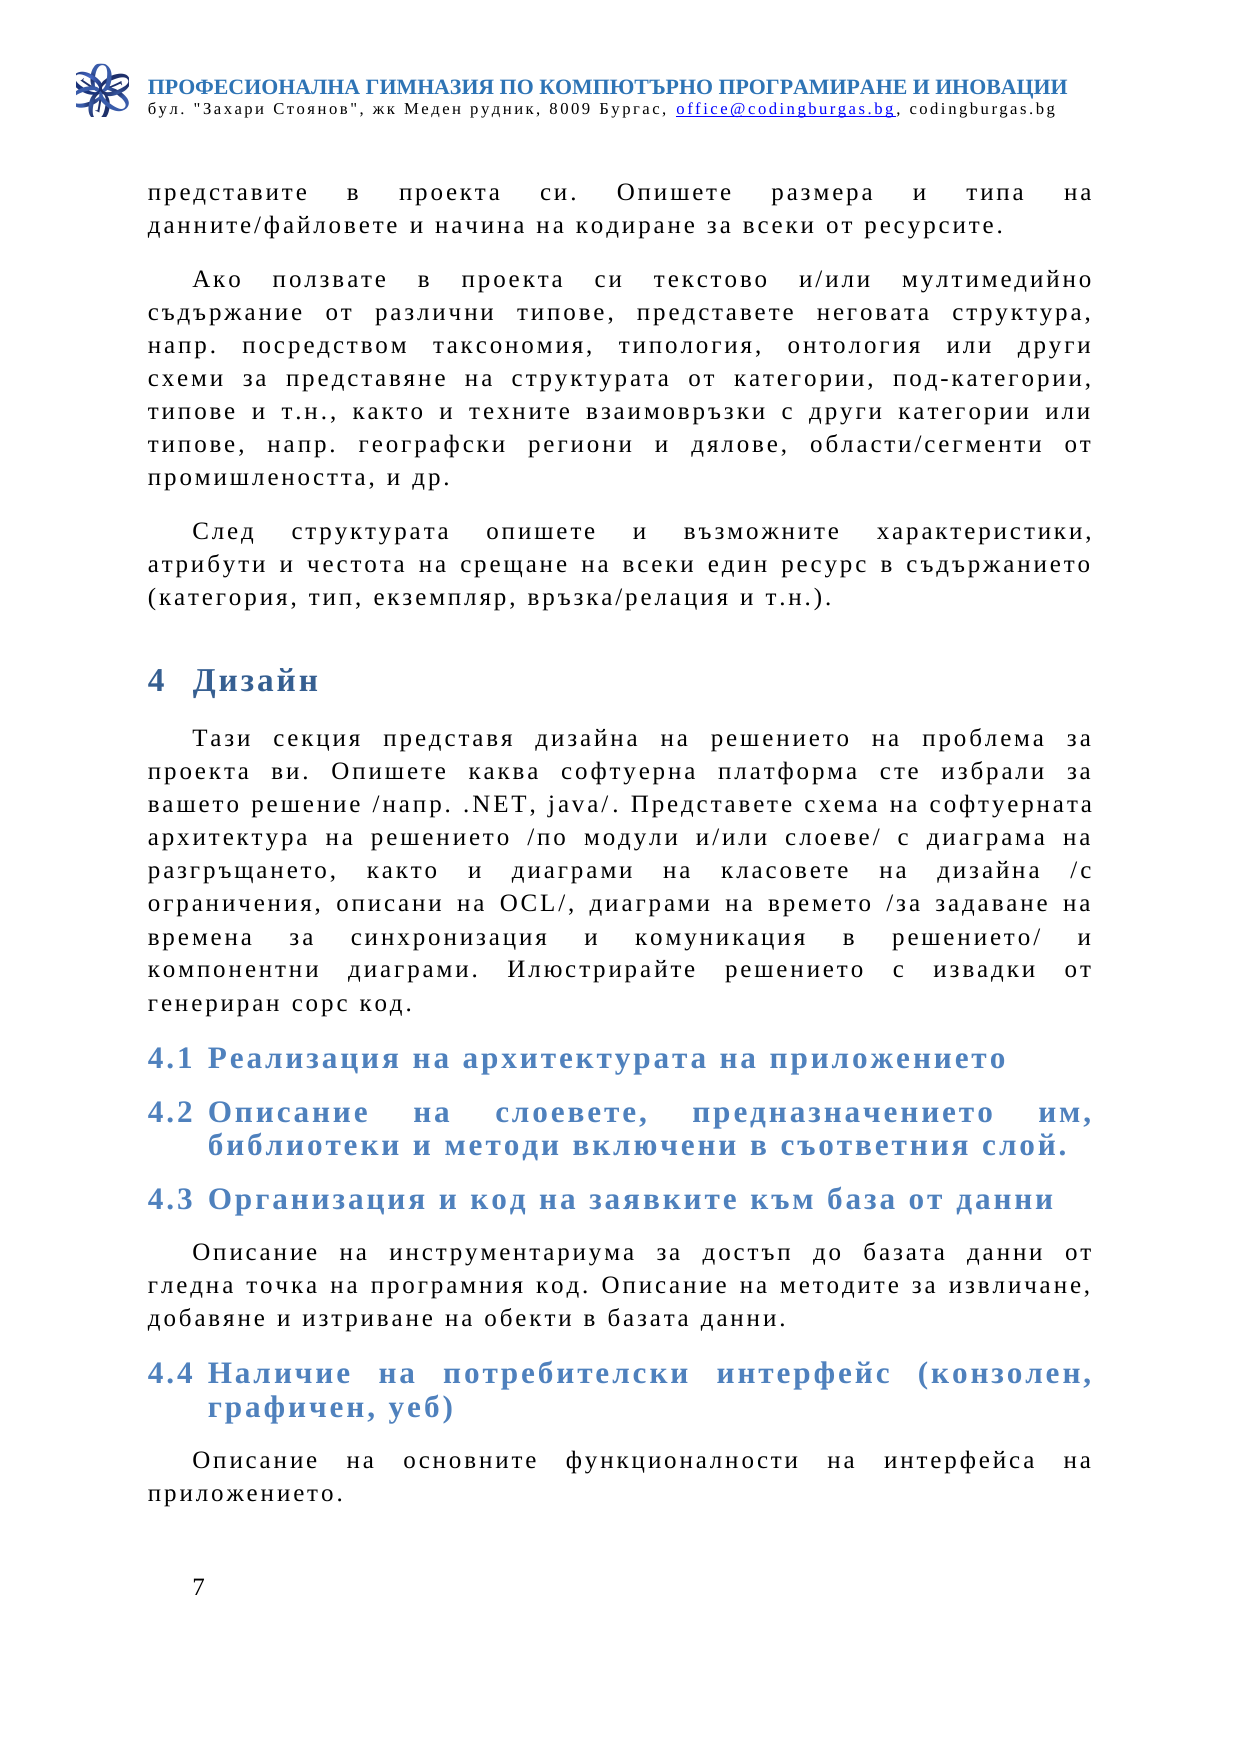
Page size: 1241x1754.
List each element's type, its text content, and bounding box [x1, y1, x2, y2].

text Описание на инструментариума за достъп до базата данни от гледна точка на програмния код. Описание на методите за извличане, добавяне и изтриване на обекти в базата данни. [148, 1237, 1092, 1332]
subtitle Реализация на архитектурата на приложението [148, 1041, 1092, 1075]
subtitle Описание на слоевете, предназначението им, библиотеки и методи включени в съответния слой. [148, 1096, 1092, 1162]
subtitle Наличие на потребителски интерфейс (конзолен, графичен, уеб) [148, 1357, 1092, 1424]
text След структурата опишете и възможните характеристики, атрибути и честота на срещане на всеки един ресурс в съдържанието (категория, тип, екземпляр, връзка/релация и т.н.). [148, 516, 1092, 611]
text Тази секция представя дизайна на решението на проблема за проекта ви. Опишете каква софтуерна платформа сте избрали за вашето решение /напр. .NET, java/. Представете схема на софтуерната архитектура на решението /по модули и/или слоеве/ с диаграма на разгръщането, както и диаграми на класовете на дизайна /с ограничения, описани на OCL/, диаграми на времето /за задаване на времена за синхронизация и комуникация в решението/ и компонентни диаграми. Илюстрирайте решението с извадки от генериран сорс код. [148, 723, 1092, 1016]
picture [76, 63, 130, 117]
subtitle Организация и код на заявките към база от данни [148, 1183, 1092, 1216]
text Ако ползвате в проекта си текстово и/или мултимедийно съдържание от различни типове, представете неговата структура, напр. посредством таксономия, типология, онтология или други схеми за представяне на структурата от категории, под-категории, типове и т.н., както и техните взаимовръзки с други категории или типове, напр. географски региони и дялове, области/сегменти от промишлеността, и др. [148, 264, 1092, 491]
subtitle Дизайн [148, 665, 1092, 698]
text Описание на основните функционалности на интерфейса на приложението. [148, 1445, 1092, 1506]
